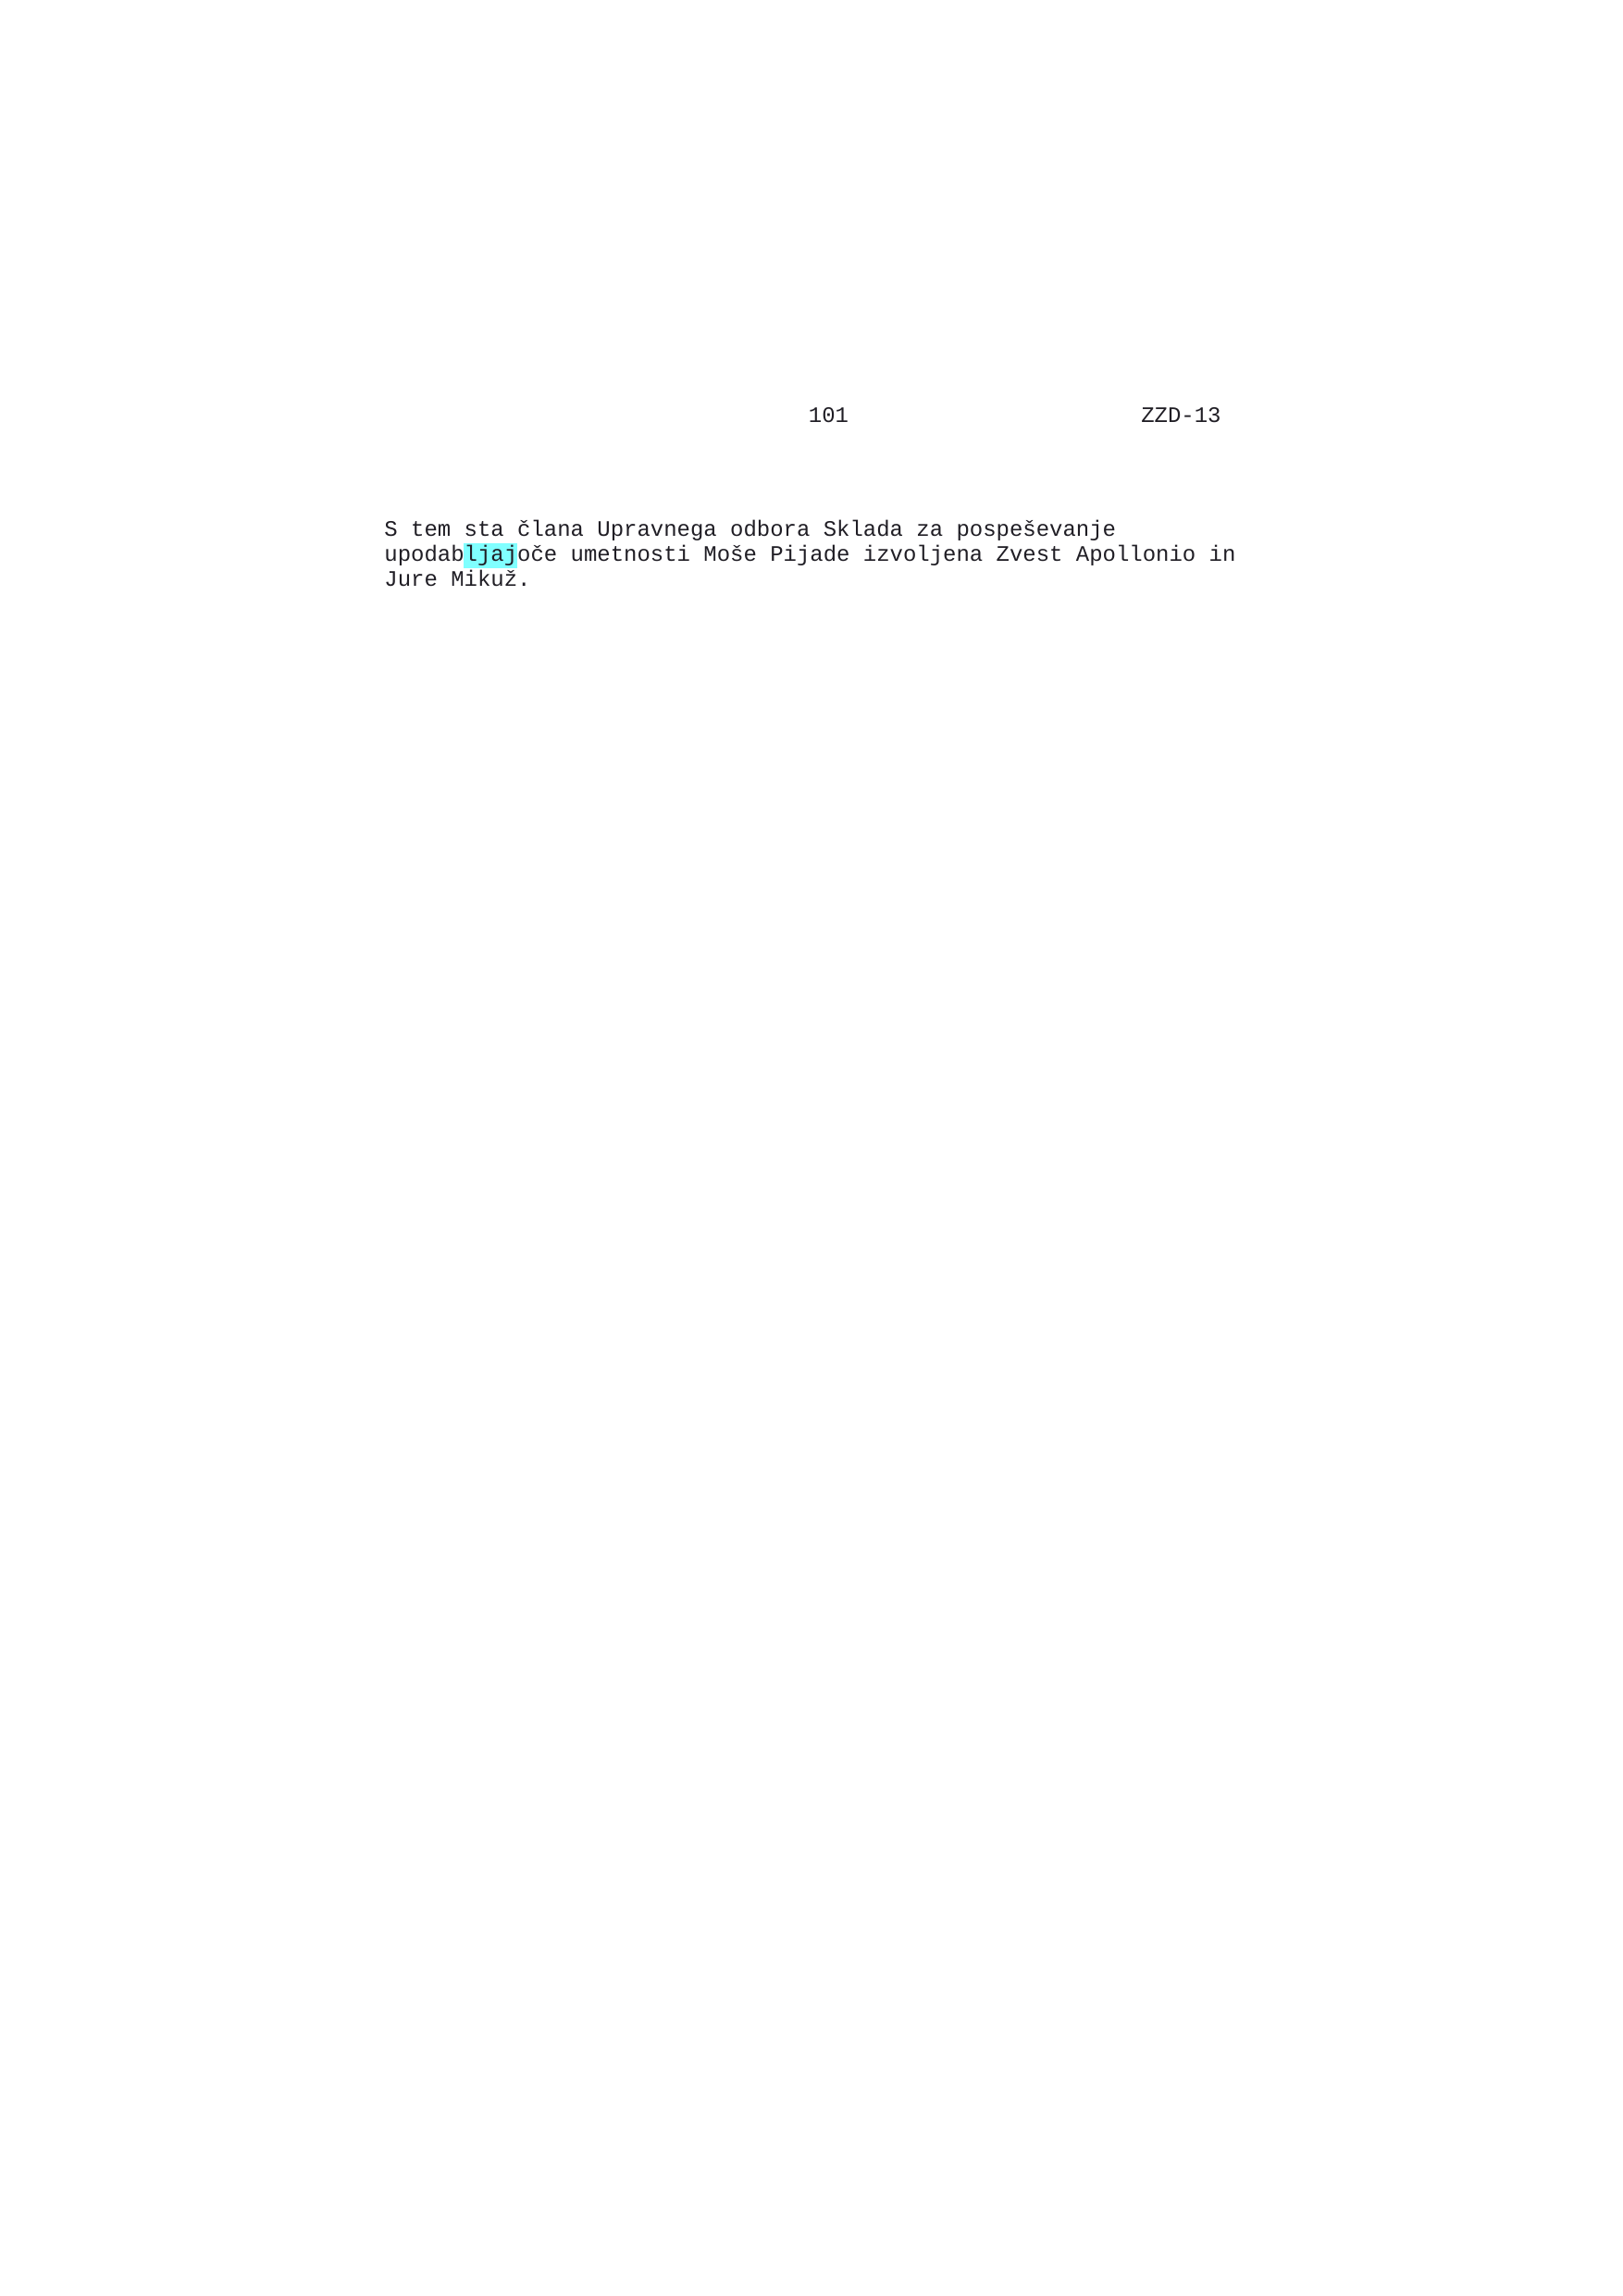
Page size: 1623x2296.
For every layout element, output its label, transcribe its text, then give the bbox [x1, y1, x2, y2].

text S tem sta člana Upravnega odbora Sklada za pospeševanje upodabljajoče umetnosti Moše Pijade izvoljena Zvest Apollonio in Jure Mikuž. [384, 517, 1267, 593]
